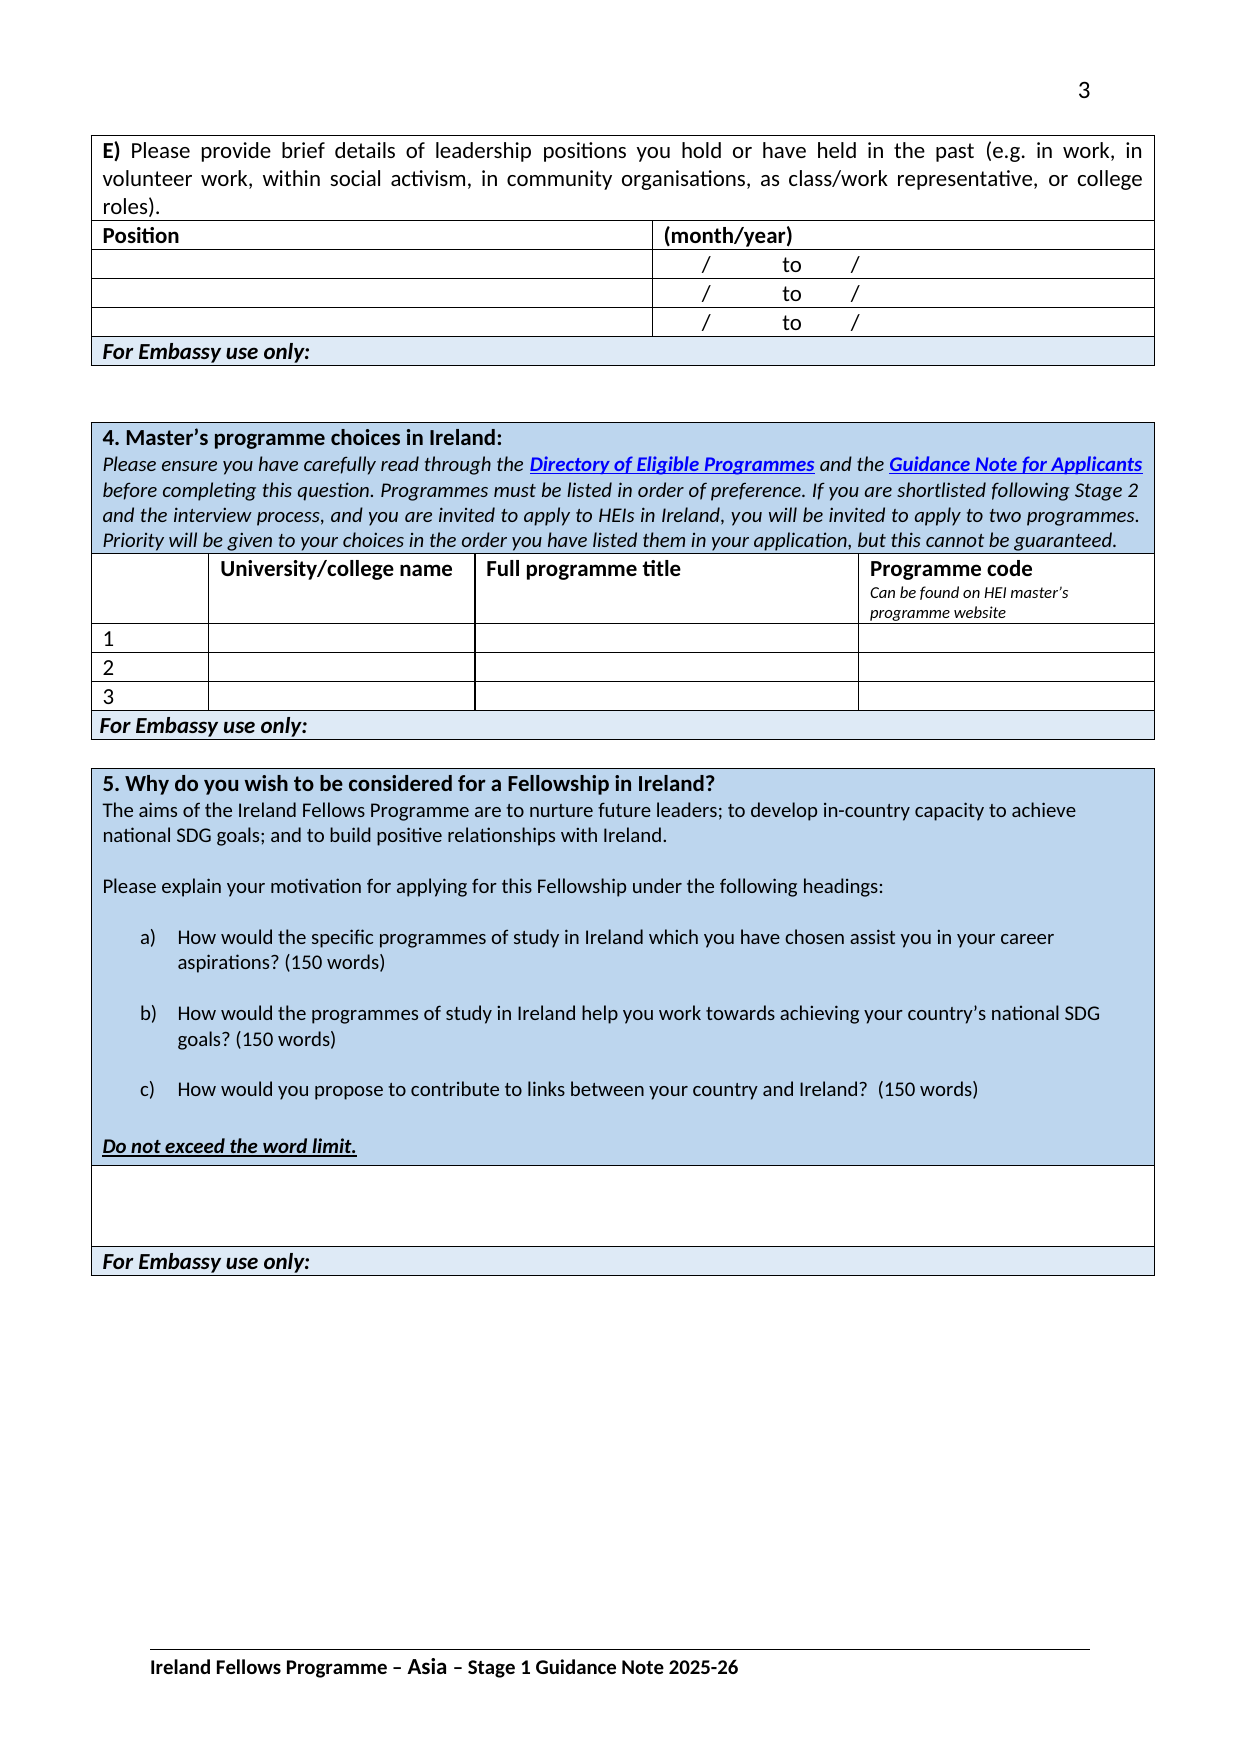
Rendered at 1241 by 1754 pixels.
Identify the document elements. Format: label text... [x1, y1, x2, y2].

table_cell [859, 682, 1154, 710]
table_cell [209, 624, 474, 652]
table_cell [476, 653, 858, 681]
table_cell For Embassy use only: [92, 711, 1154, 739]
table_cell 3 [92, 682, 208, 710]
table_cell Position [92, 221, 652, 249]
table_cell / to / [653, 308, 1154, 336]
table_cell University/college name [209, 554, 474, 623]
table_header 5. Why do you wish to be considered for a Fellowship in Ireland? The aims of the Ireland Fellows Programme are to nurture future leaders; to develop in-country capacity to achieve national SDG goals; and to build positive relationships with Ireland. Please explain your motivation for applying for this Fellowship under the following headings: How would the specific programmes of study in Ireland which you have chosen assist you in your career aspirations? (150 words) How would the programmes of study in Ireland help you work towards achieving your country’s national SDG goals? (150 words) How would you propose to contribute to links between your country and Ireland? (150 words) Do not exceed the word limit. [92, 769, 1154, 1165]
table_cell [476, 624, 858, 652]
table_cell [92, 250, 652, 278]
table_cell [209, 682, 474, 710]
table_cell Full programme title [476, 554, 858, 623]
table_cell [92, 554, 208, 623]
table_cell [92, 1166, 1154, 1246]
table_cell 2 [92, 653, 208, 681]
table_cell [476, 682, 858, 710]
table_header 4. Master’s programme choices in Ireland: Please ensure you have carefully read through the and the Guidance Note for Applicants before completing this question. Programmes must be listed in order of preference. If you are shortlisted following Stage 2 and the interview process, and you are invited to apply to HEIs in Ireland, you will be invited to apply to two programmes. Priority will be given to your choices in the order you have listed them in your application, but this cannot be guaranteed. [92, 423, 1154, 553]
table_cell [209, 653, 474, 681]
table_cell [859, 653, 1154, 681]
table_cell E) Please provide brief details of leadership positions you hold or have held in the past (e.g. in work, in volunteer work, within social activism, in community organisations, as class/work representative, or college roles). [92, 136, 1154, 220]
table_cell For Embassy use only: [92, 1247, 1154, 1275]
table_cell For Embassy use only: [92, 337, 1154, 365]
table_cell / to / [653, 279, 1154, 307]
table_cell [92, 308, 652, 336]
table_cell Programme code Can be found on HEI master’s programme website [859, 554, 1154, 623]
table_cell (month/year) [653, 221, 1154, 249]
table_cell [859, 624, 1154, 652]
table_cell [92, 279, 652, 307]
table_cell / to / [653, 250, 1154, 278]
table_cell 1 [92, 624, 208, 652]
